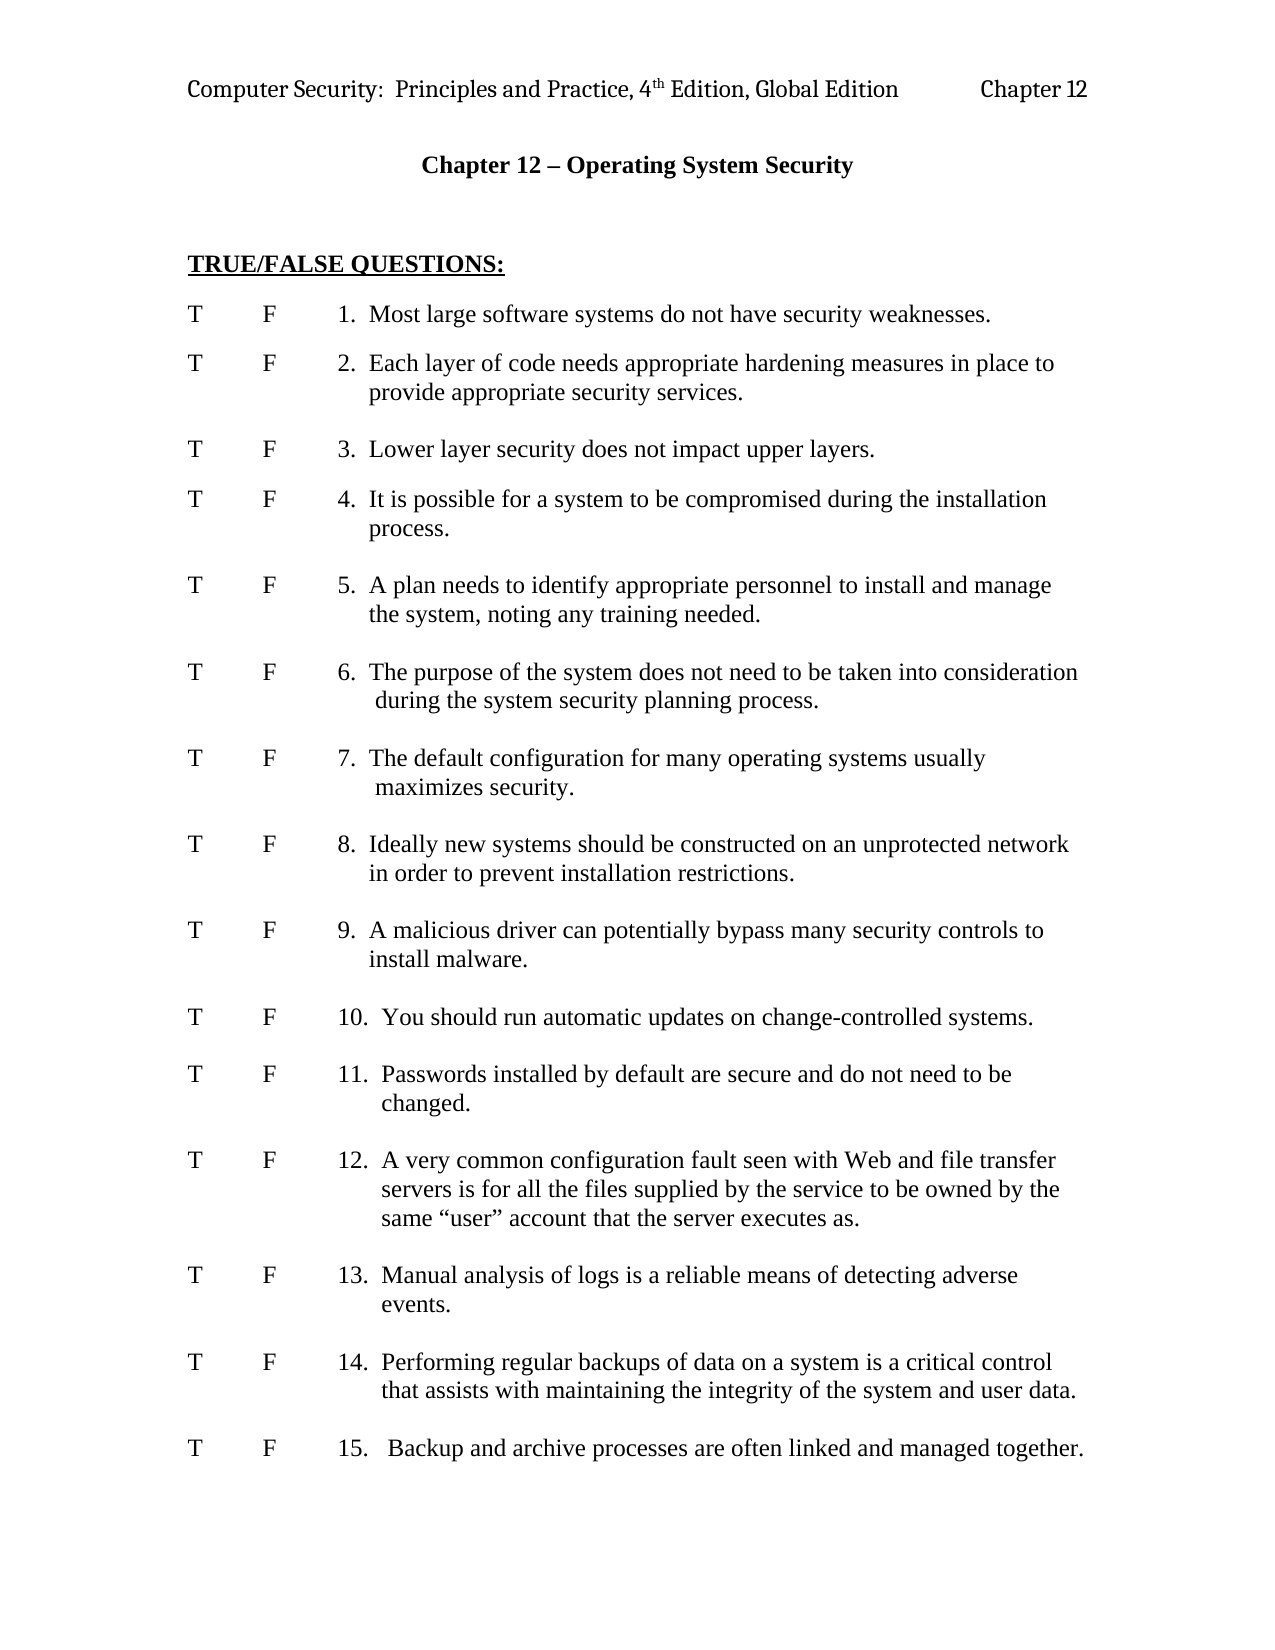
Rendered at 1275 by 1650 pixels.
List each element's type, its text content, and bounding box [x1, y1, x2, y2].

text the system, noting any training needed. [262, 599, 1087, 628]
text Chapter 12 – Operating System Security [187, 150, 1087, 179]
text T F 12. A very common configuration fault seen with Web and file transfer [187, 1145, 1087, 1174]
text T F 7. The default configuration for many operating systems usually [187, 743, 1087, 772]
text T F 15. Backup and archive processes are often linked and managed together. [187, 1433, 1087, 1462]
text T F 3. Lower layer security does not impact upper layers. [187, 434, 1087, 463]
text T F 2. Each layer of code needs appropriate hardening measures in place to [187, 348, 1087, 377]
text install malware. [187, 944, 1087, 973]
text maximizes security. [262, 772, 1087, 800]
text T F 13. Manual analysis of logs is a reliable means of detecting adverse [187, 1260, 1087, 1289]
text that assists with maintaining the integrity of the system and user data. [262, 1375, 1087, 1404]
text T F 14. Performing regular backups of data on a system is a critical control [187, 1347, 1087, 1375]
text events. [262, 1289, 1087, 1318]
text T F 5. A plan needs to identify appropriate personnel to install and manage [187, 570, 1087, 599]
text T F 10. You should run automatic updates on change-controlled systems. [187, 1002, 1087, 1030]
text TRUE/FALSE QUESTIONS: [187, 249, 1087, 278]
text T F 1. Most large software systems do not have security weaknesses. [187, 299, 1087, 327]
text provide appropriate security services. [262, 377, 1087, 406]
text T F 6. The purpose of the system does not need to be taken into consideration [187, 657, 1087, 685]
text in order to prevent installation restrictions. [262, 858, 1087, 887]
text during the system security planning process. [262, 685, 1087, 714]
text same “user” account that the server executes as. [262, 1203, 1087, 1232]
text T F 11. Passwords installed by default are secure and do not need to be [187, 1059, 1087, 1088]
text T F 8. Ideally new systems should be constructed on an unprotected network [187, 829, 1087, 858]
text T F 9. A malicious driver can potentially bypass many security controls to [187, 915, 1087, 944]
text servers is for all the files supplied by the service to be owned by the [262, 1174, 1087, 1203]
text T F 4. It is possible for a system to be compromised during the installation [187, 484, 1087, 513]
text process. [187, 513, 1087, 542]
text changed. [262, 1088, 1087, 1117]
